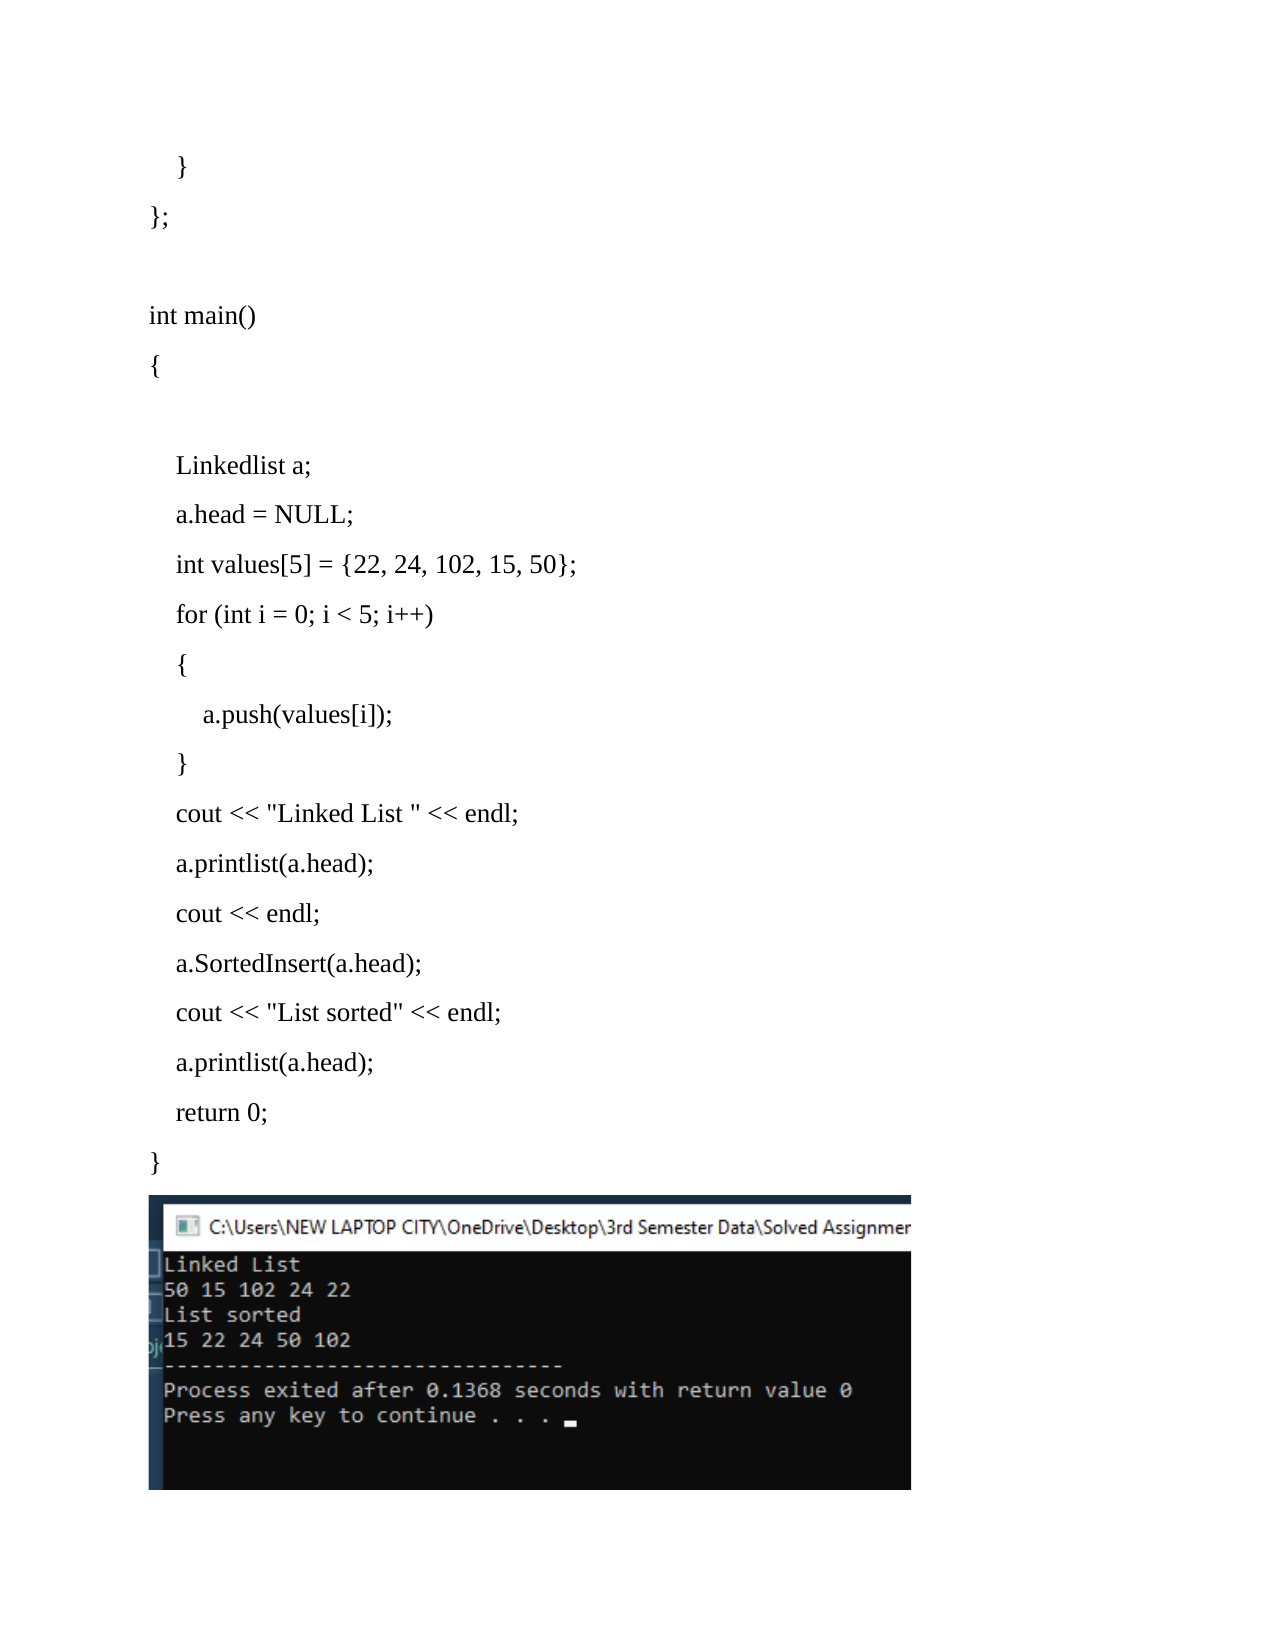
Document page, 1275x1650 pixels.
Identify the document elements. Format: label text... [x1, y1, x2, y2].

text a.head = NULL; [148, 498, 1125, 530]
text int values[5] = {22, 24, 102, 15, 50}; [148, 548, 1125, 579]
text { [148, 349, 1125, 380]
text for (int i = 0; i < 5; i++) [148, 598, 1125, 629]
text }; [148, 200, 1125, 231]
text } [148, 747, 1125, 779]
text cout << endl; [148, 897, 1125, 928]
text a.printlist(a.head); [148, 1046, 1125, 1077]
text a.push(values[i]); [148, 698, 1125, 729]
text { [148, 648, 1125, 679]
picture [148, 1195, 912, 1490]
text return 0; [148, 1096, 1125, 1127]
text a.printlist(a.head); [148, 847, 1125, 878]
text cout << "List sorted" << endl; [148, 996, 1125, 1028]
text cout << "Linked List " << endl; [148, 797, 1125, 828]
text } [148, 150, 1125, 181]
text Linkedlist a; [148, 449, 1125, 480]
text } [148, 1146, 1125, 1177]
text a.SortedInsert(a.head); [148, 947, 1125, 978]
text int main() [148, 299, 1125, 331]
